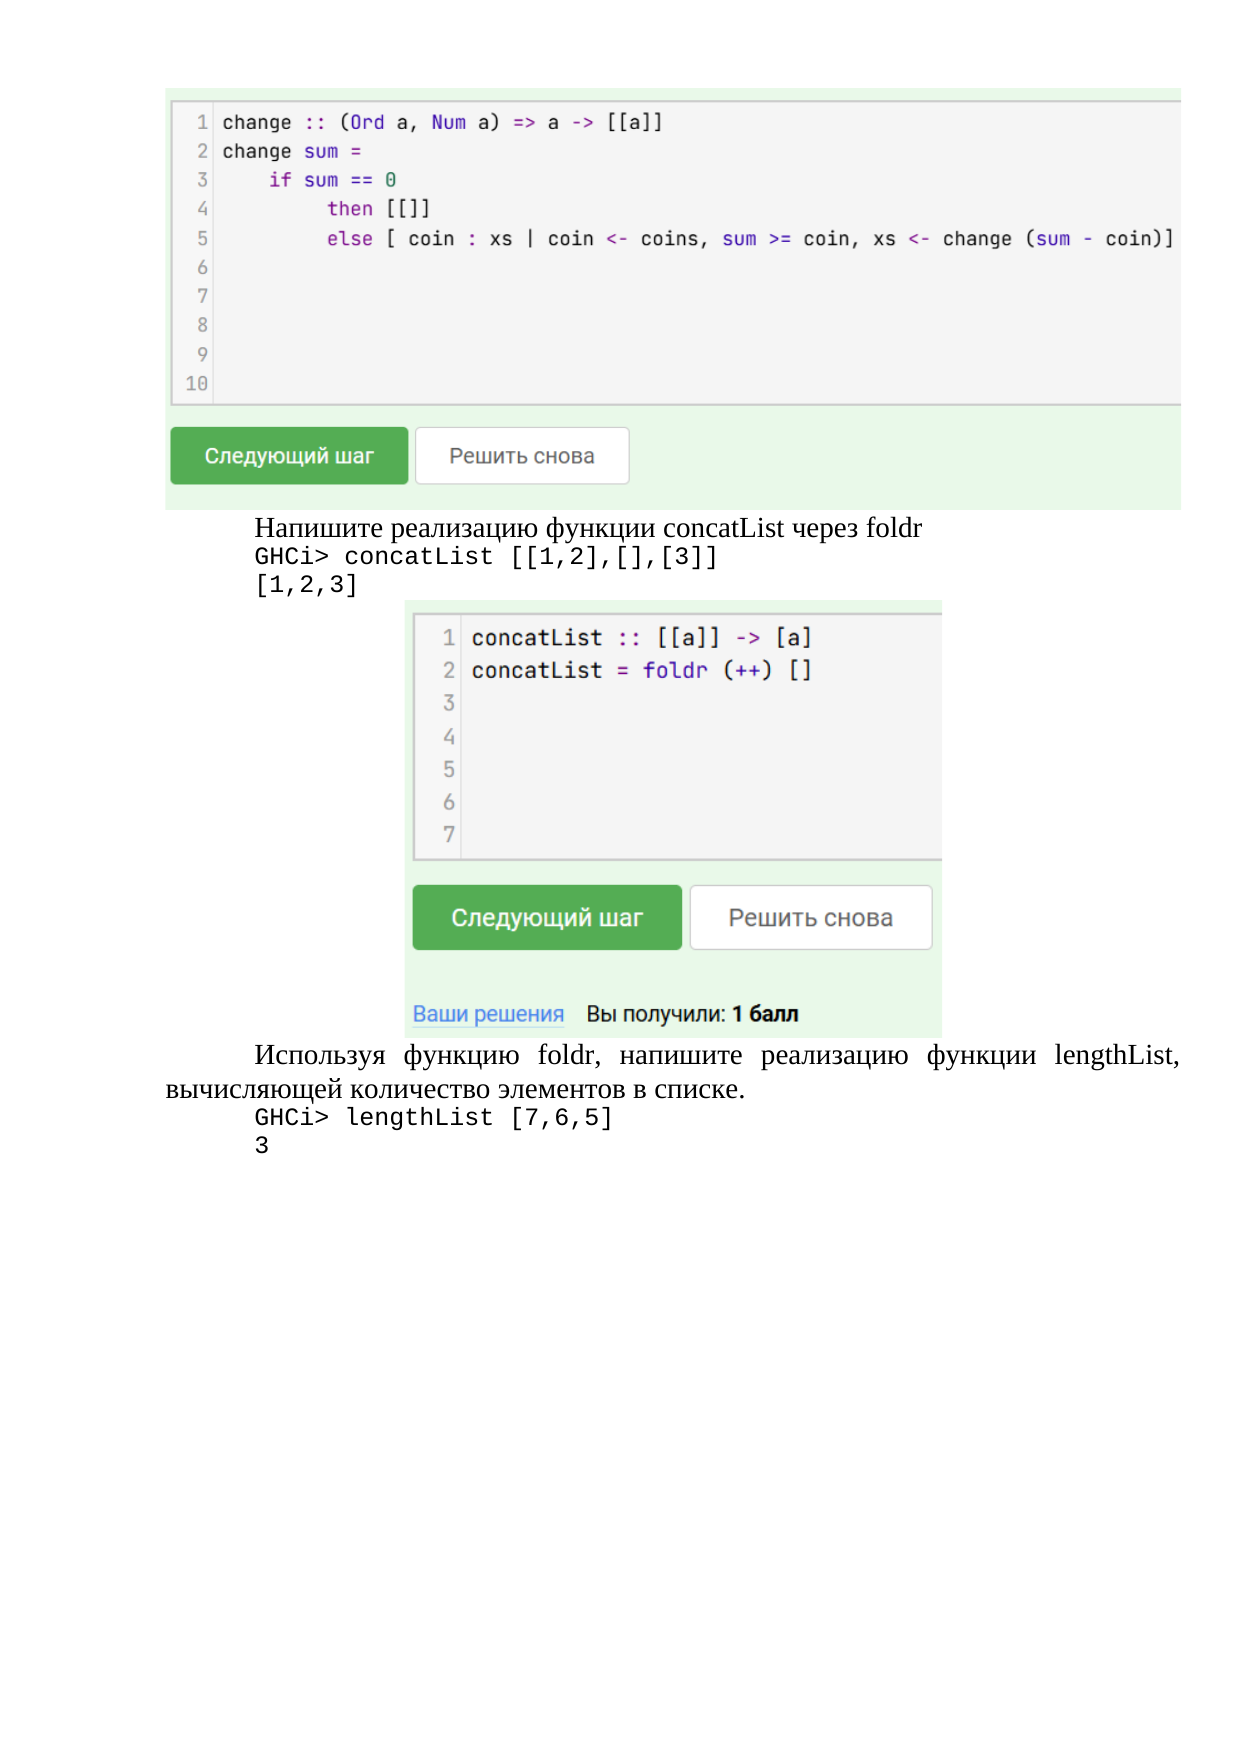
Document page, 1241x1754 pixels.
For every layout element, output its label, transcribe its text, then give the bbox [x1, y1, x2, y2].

text Напишите реализацию функции concatList через foldr [165, 510, 1181, 543]
text GHCi> lengthList [7,6,5] [165, 1104, 1181, 1133]
picture [404, 600, 943, 1038]
text Используя функцию foldr, напишите реализацию функции lengthList, вычисляющей количество элементов в списке. [165, 1037, 1181, 1104]
picture [165, 88, 1182, 510]
text GHCi> concatList [[1,2],[],[3]] [165, 543, 1181, 572]
text [1,2,3] [165, 572, 1181, 600]
text 3 [165, 1133, 1181, 1161]
